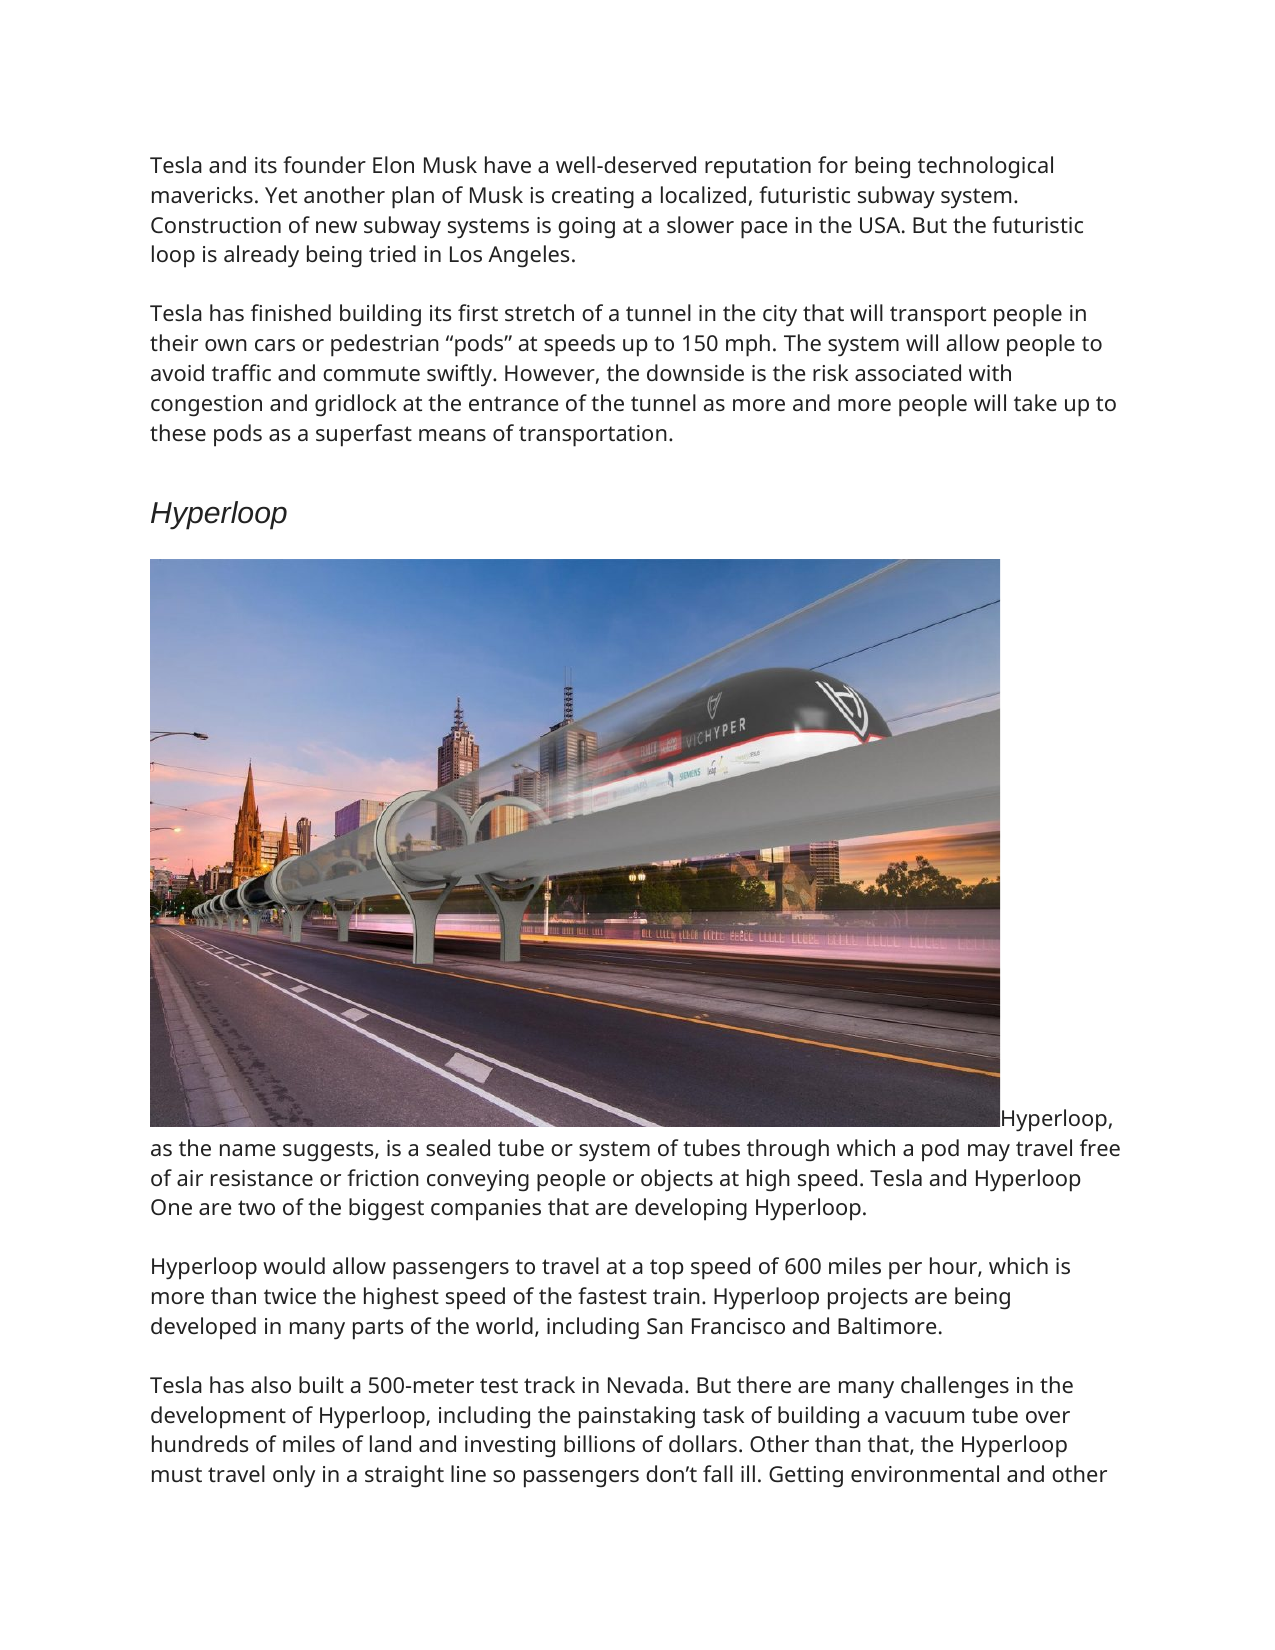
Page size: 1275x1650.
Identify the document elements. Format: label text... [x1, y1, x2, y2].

text Tesla has finished building its first stretch of a tunnel in the city that will transport people in their own cars or pedestrian “pods” at speeds up to 150 mph. The system will allow people to avoid traffic and commute swiftly. However, the downside is the risk associated with congestion and gridlock at the entrance of the tunnel as more and more people will take up to these pods as a superfast means of transportation. [150, 298, 1125, 447]
text Tesla and its founder Elon Musk have a well-deserved reputation for being technological mavericks. Yet another plan of Musk is creating a localized, futuristic subway system. Construction of new subway systems is going at a slower pace in the USA. But the futuristic loop is already being tried in Los Angeles. [150, 150, 1125, 269]
picture [150, 559, 1001, 1127]
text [150, 1370, 1125, 1489]
subtitle Hyperloop [150, 485, 1125, 530]
text Hyperloop would allow passengers to travel at a top speed of 600 miles per hour, which is more than twice the highest speed of the fastest train. Hyperloop projects are being developed in many parts of the world, including San Francisco and Baltimore. [150, 1251, 1125, 1341]
